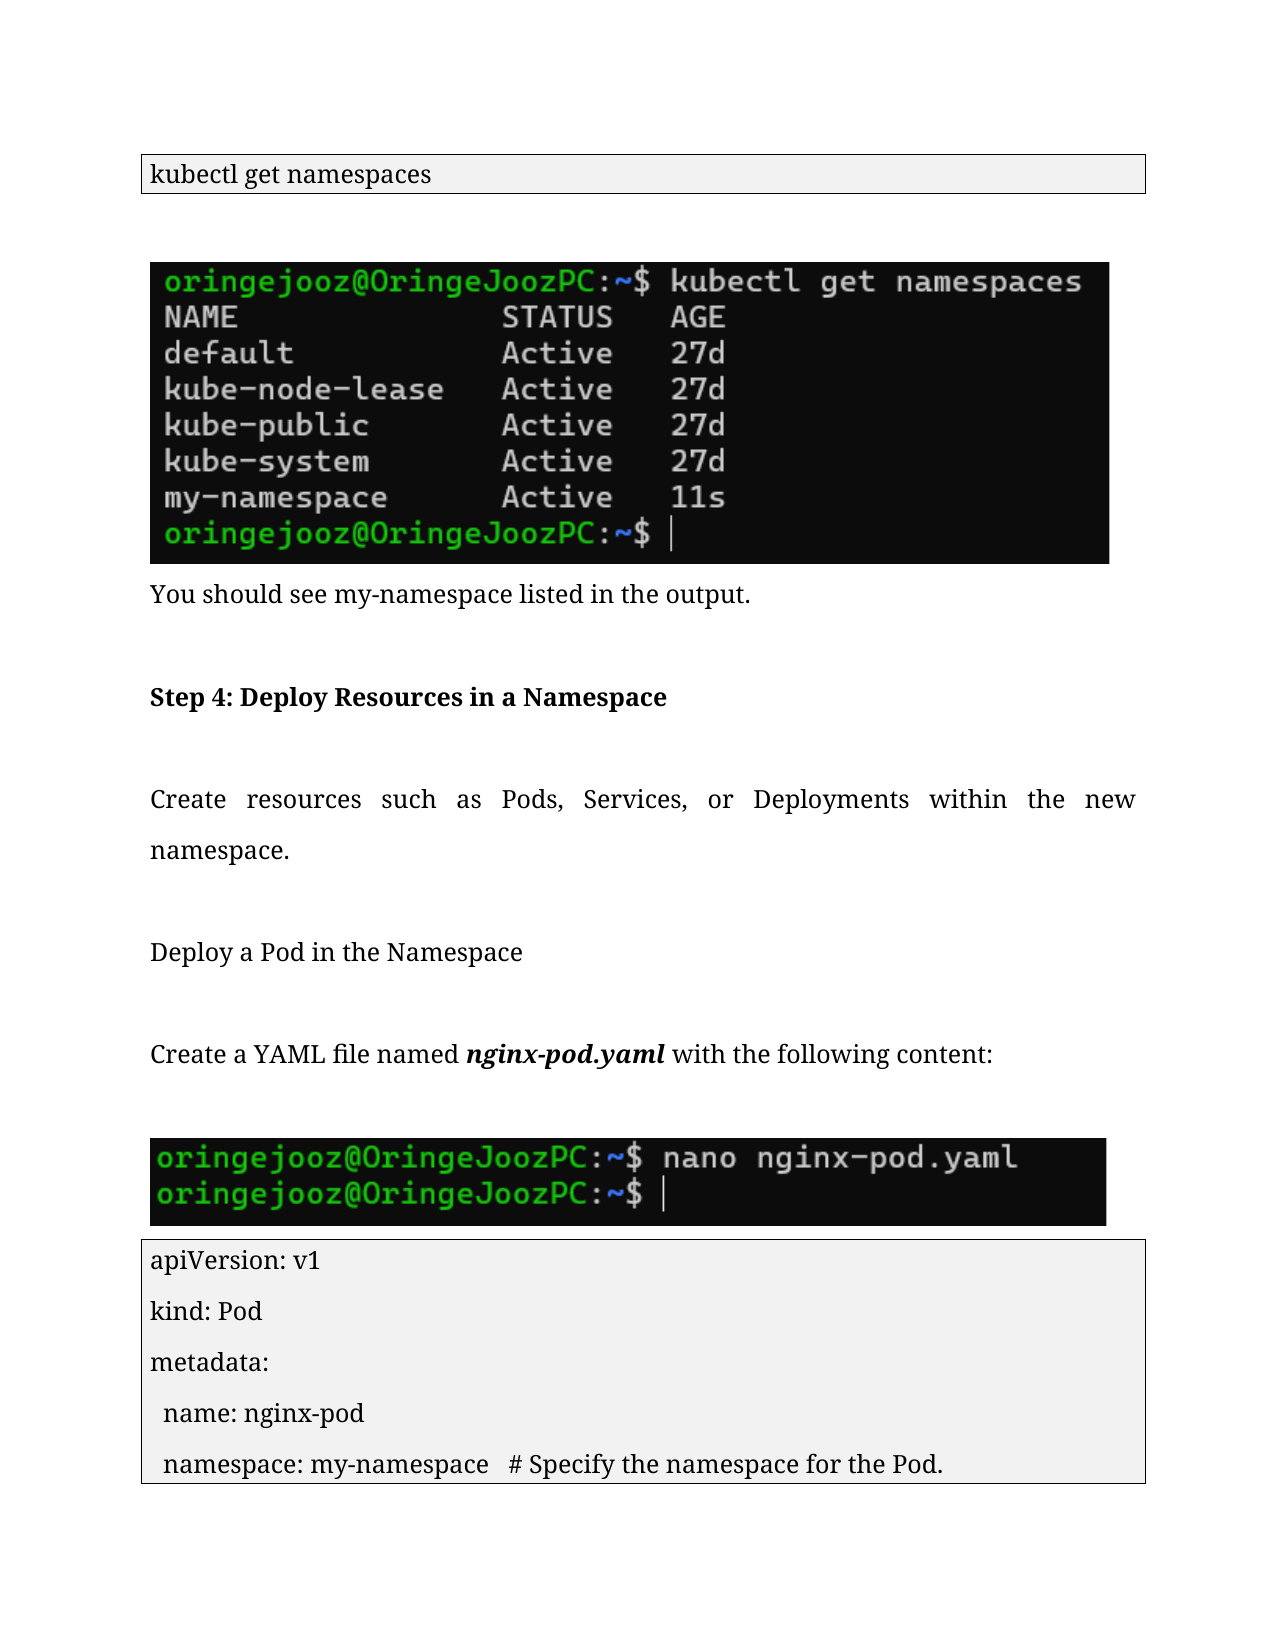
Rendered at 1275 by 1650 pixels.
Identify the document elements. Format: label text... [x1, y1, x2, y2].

text metadata: [142, 1341, 1145, 1378]
text namespace: my-namespace # Specify the namespace for the Pod. [142, 1443, 1145, 1483]
text Step 4: Deploy Resources in a Namespace [150, 679, 1137, 713]
picture [150, 1138, 1107, 1226]
text kubectl get namespaces [142, 155, 1145, 193]
picture [150, 262, 1110, 564]
text You should see my-namespace listed in the output. [150, 577, 1137, 611]
text apiVersion: v1 [142, 1240, 1145, 1276]
text Create a YAML file named nginx-pod.yaml with the following content: [150, 1036, 1137, 1071]
text name: nginx-pod [142, 1392, 1145, 1429]
text kind: Pod [142, 1290, 1145, 1327]
text Create resources such as Pods, Services, or Deployments within the new namespace. [150, 781, 1137, 866]
text Deploy a Pod in the Namespace [150, 934, 1137, 968]
